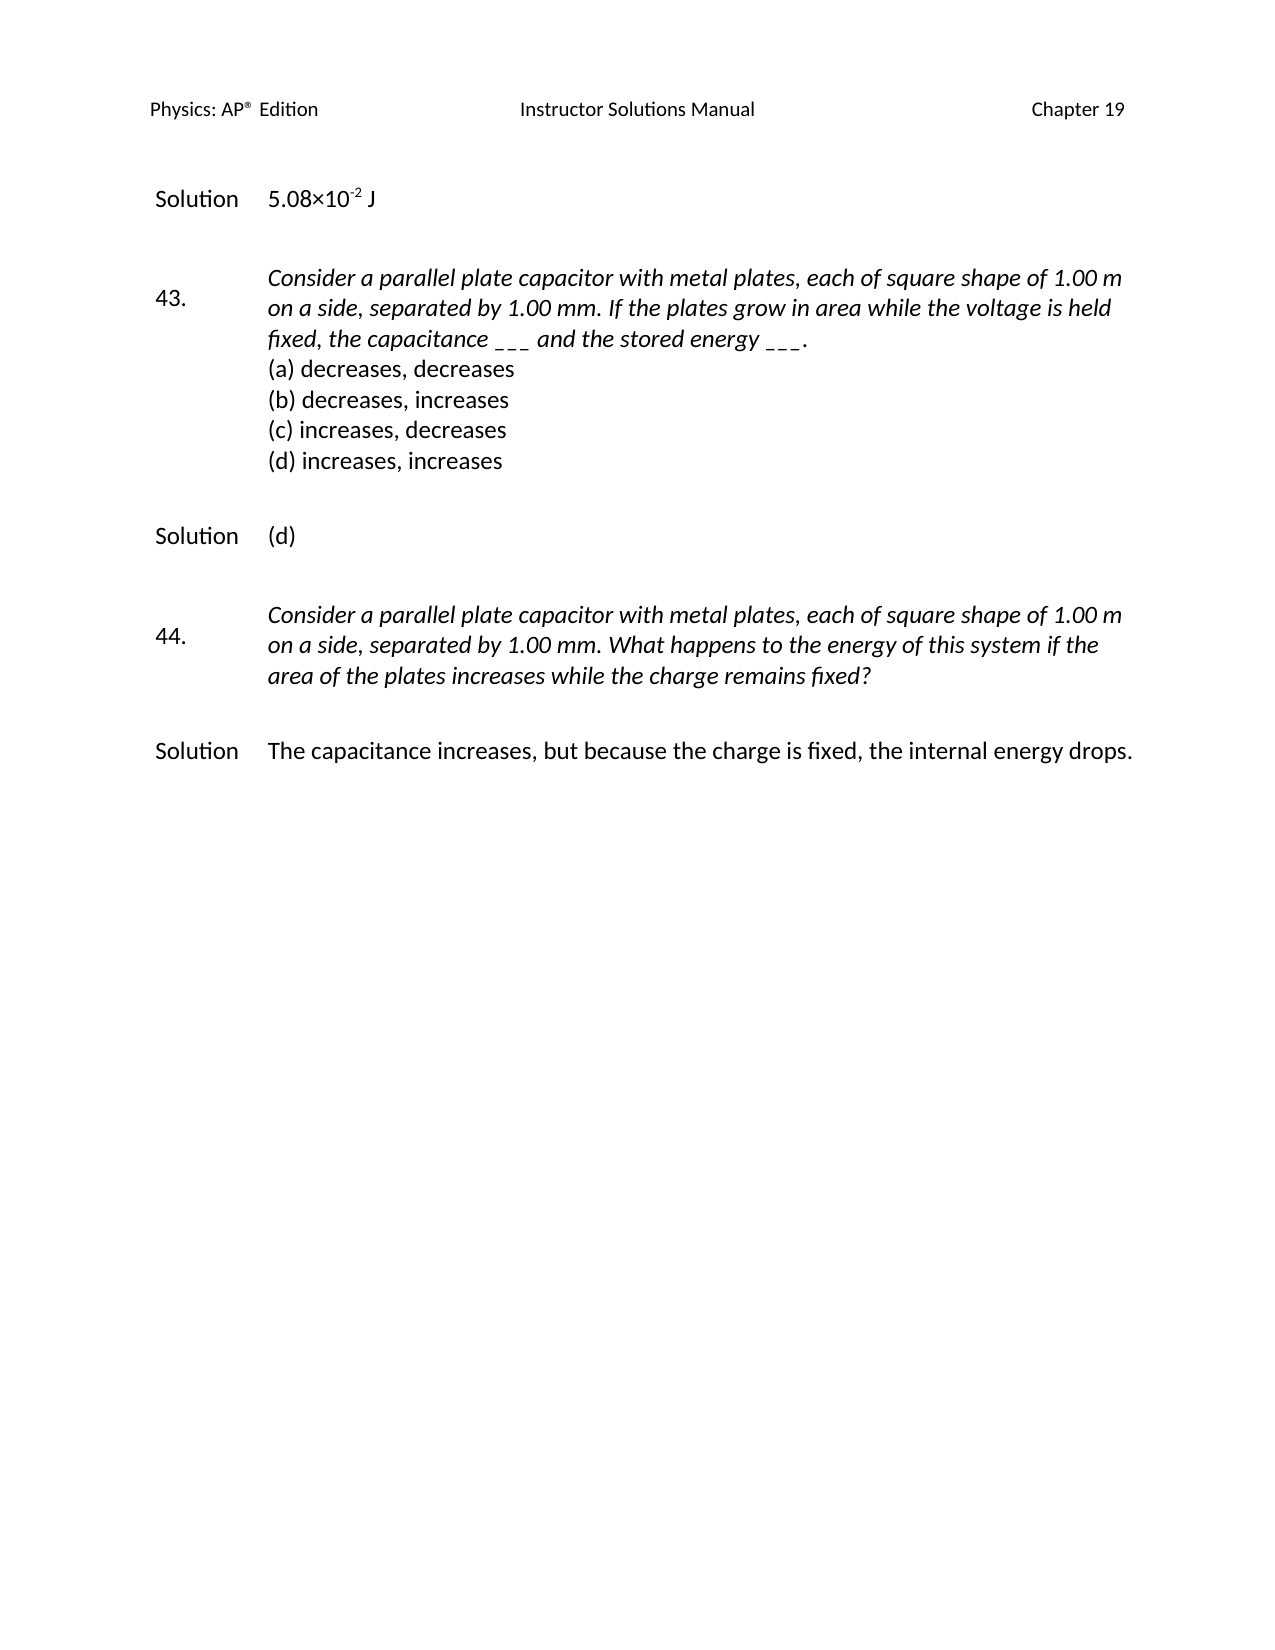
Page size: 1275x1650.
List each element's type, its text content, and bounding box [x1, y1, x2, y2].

table_cell Consider a parallel plate capacitor with metal plates, each of square shape of 1.00 m on a side, separated by 1.00 mm. What happens to the energy of this system if the area of the plates increases while the charge remains fixed? [256, 587, 1149, 702]
table_cell Solution [143, 150, 256, 250]
table_cell (d) [256, 487, 1149, 587]
table_cell 5.08×10-2 J [256, 150, 1149, 250]
table_cell 44. [143, 587, 256, 702]
table_cell Consider a parallel plate capacitor with metal plates, each of square shape of 1.00 m on a side, separated by 1.00 mm. If the plates grow in area while the voltage is held fixed, the capacitance ___ and the stored energy ___. (a) decreases, decreases (b) decreases, increases (c) increases, decreases (d) increases, increases [256, 250, 1149, 487]
table_cell The capacitance increases, but because the charge is fixed, the internal energy drops. [256, 703, 1149, 802]
table_cell Solution [143, 703, 256, 802]
table_cell 43. [143, 250, 256, 487]
table_cell Solution [143, 487, 256, 587]
